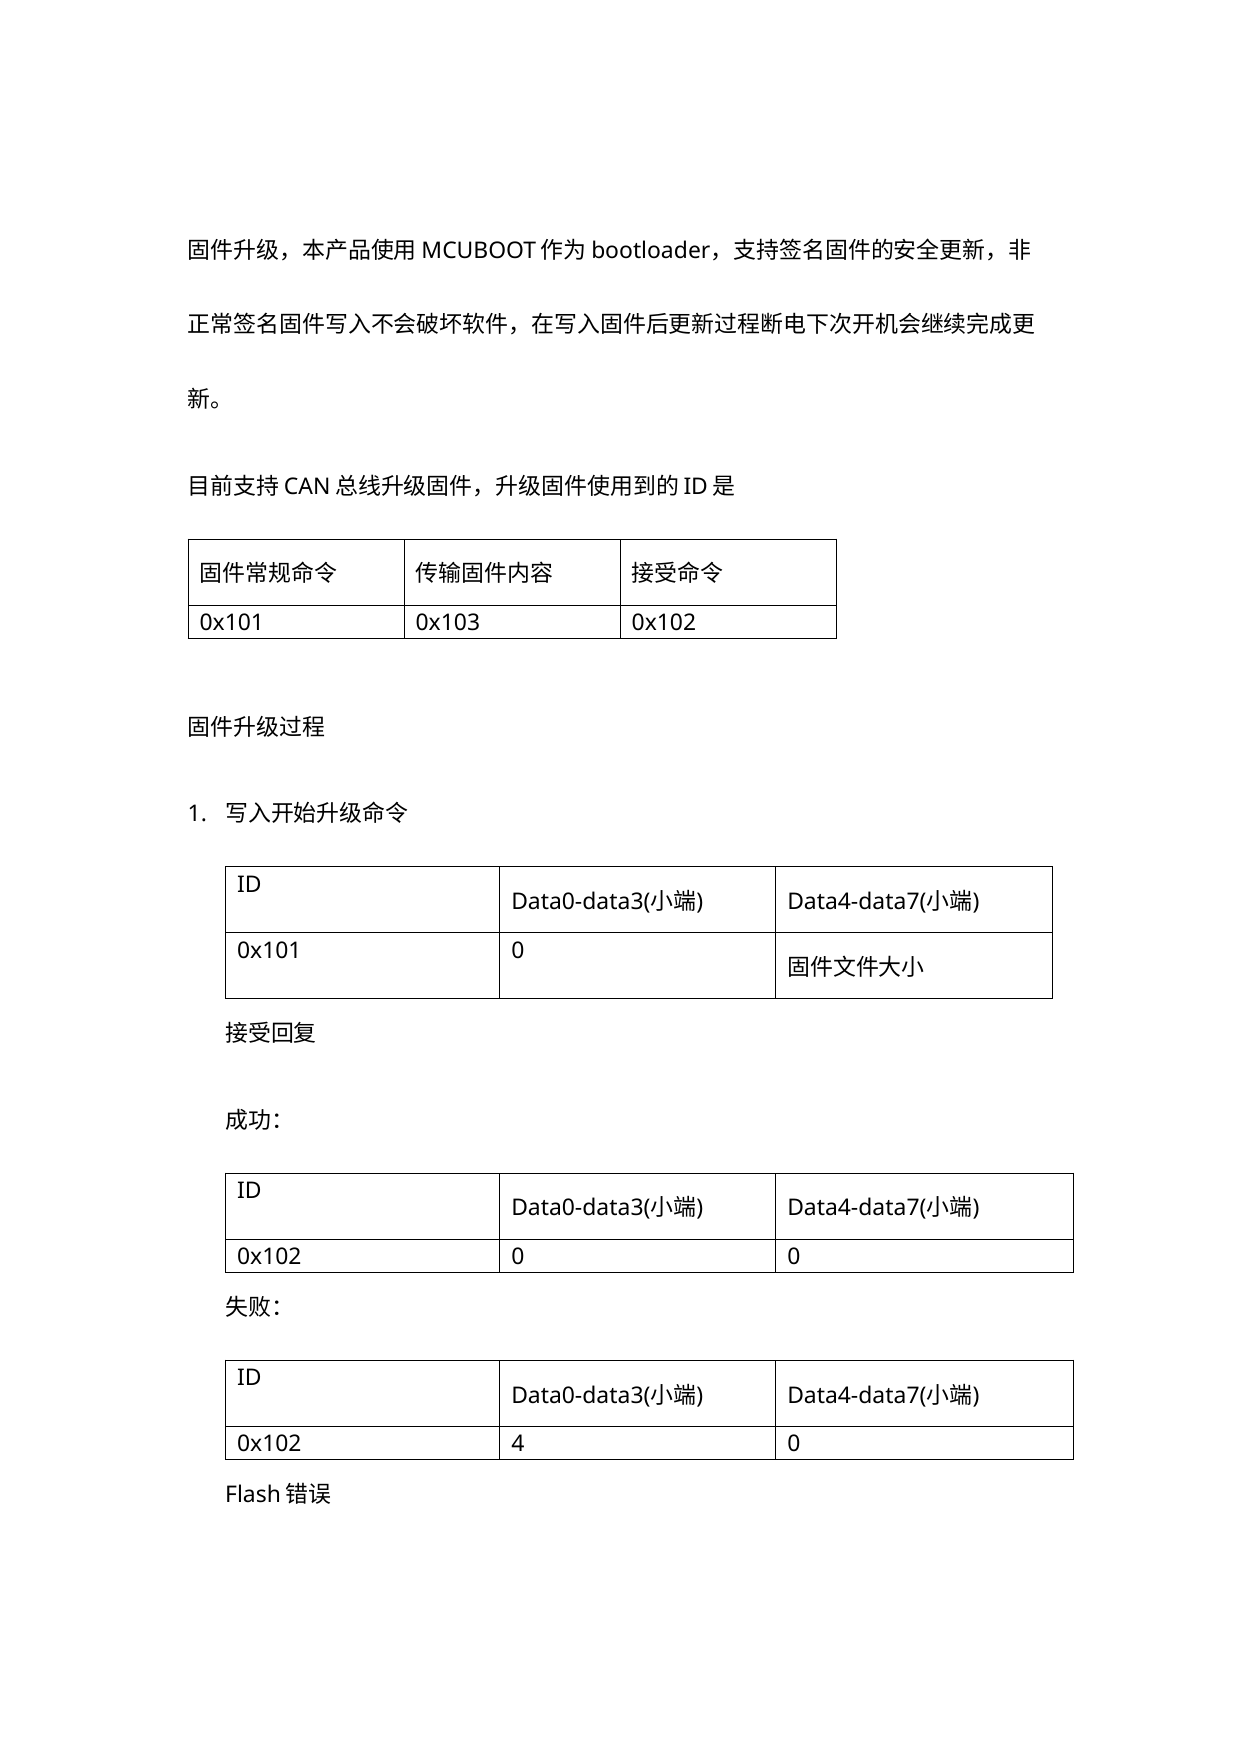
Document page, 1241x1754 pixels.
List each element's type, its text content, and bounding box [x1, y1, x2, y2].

list 成功： [225, 1086, 1053, 1151]
table_header Data0-data3(小端) [500, 1174, 775, 1238]
table_header Data4-data7(小端) [776, 1361, 1073, 1426]
table_header ID [226, 1361, 499, 1426]
table_cell 4 [500, 1427, 775, 1459]
table_header Data4-data7(小端) [776, 867, 1052, 932]
table_header Data0-data3(小端) [500, 867, 775, 932]
table_header 传输固件内容 [405, 540, 620, 604]
table_header 固件常规命令 [189, 540, 404, 604]
table_cell 0x102 [621, 606, 836, 638]
text 固件升级，本产品使用MCUBOOT作为bootloader，支持签名固件的安全更新，非正常签名固件写入不会破坏软件，在写入固件后更新过程断电下次开机会继续完成更新。 [187, 216, 1053, 430]
table_cell 0 [500, 1240, 775, 1272]
table_cell 0x101 [189, 606, 404, 638]
list Flash错误 [225, 1460, 1053, 1525]
table_cell 0 [776, 1240, 1073, 1272]
table_header Data0-data3(小端) [500, 1361, 775, 1426]
list 写入开始升级命令 [187, 779, 1053, 844]
table_header 接受命令 [621, 540, 836, 604]
table_header ID [226, 1174, 499, 1238]
table_header ID [226, 867, 499, 932]
list 接受回复 [225, 999, 1053, 1064]
table_cell 0x103 [405, 606, 620, 638]
table_cell 固件文件大小 [776, 933, 1052, 998]
text 目前支持CAN总线升级固件，升级固件使用到的ID是 [187, 452, 1053, 517]
table_cell 0 [776, 1427, 1073, 1459]
text 固件升级过程 [187, 693, 1053, 758]
table_cell 0x101 [226, 933, 499, 998]
list 失败： [225, 1273, 1053, 1338]
table_cell 0 [500, 933, 775, 998]
table_header Data4-data7(小端) [776, 1174, 1073, 1238]
table_cell 0x102 [226, 1240, 499, 1272]
table_cell 0x102 [226, 1427, 499, 1459]
